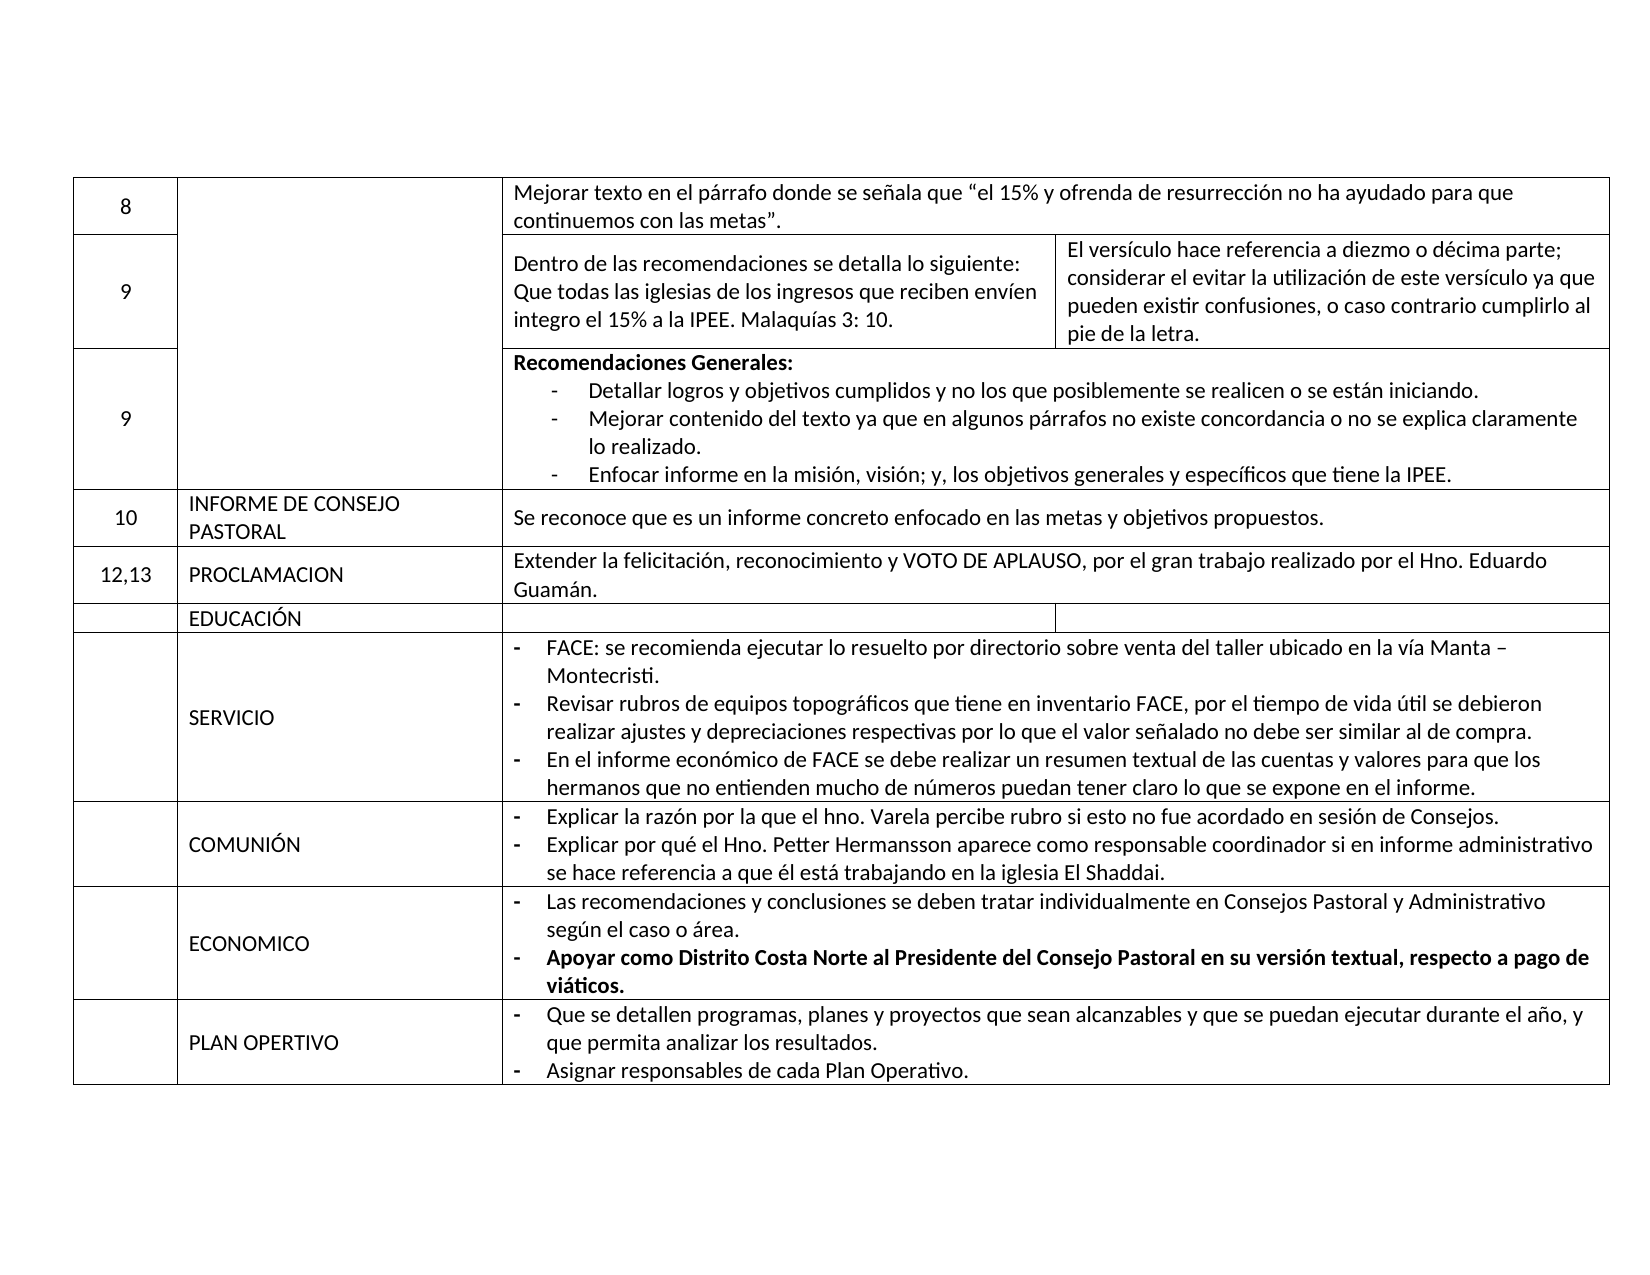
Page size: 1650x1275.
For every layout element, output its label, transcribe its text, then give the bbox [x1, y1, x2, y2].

table_cell 9 [74, 235, 177, 347]
table_cell Extender la felicitación, reconocimiento y VOTO DE APLAUSO, por el gran trabajo realizado por el Hno. Eduardo Guamán. [503, 547, 1609, 603]
table_cell [74, 802, 177, 886]
table_cell [503, 604, 1055, 632]
table_cell Que se detallen programas, planes y proyectos que sean alcanzables y que se puedan ejecutar durante el año, y que permita analizar los resultados. Asignar responsables de cada Plan Operativo. [503, 1000, 1609, 1084]
table_cell Explicar la razón por la que el hno. Varela percibe rubro si esto no fue acordado en sesión de Consejos. Explicar por qué el Hno. Petter Hermansson aparece como responsable coordinador si en informe administrativo se hace referencia a que él está trabajando en la iglesia El Shaddai. [503, 802, 1609, 886]
table_cell COMUNIÓN [178, 802, 502, 886]
table_cell PLAN OPERTIVO [178, 1000, 502, 1084]
table_cell INFORME DE CONSEJO PASTORAL [178, 490, 502, 546]
table_cell EDUCACIÓN [178, 604, 502, 632]
table_cell SERVICIO [178, 633, 502, 801]
table_cell Recomendaciones Generales: Detallar logros y objetivos cumplidos y no los que posiblemente se realicen o se están iniciando. Mejorar contenido del texto ya que en algunos párrafos no existe concordancia o no se explica claramente lo realizado. Enfocar informe en la misión, visión; y, los objetivos generales y específicos que tiene la IPEE. [503, 349, 1609, 488]
table_cell [74, 1000, 177, 1084]
table_cell [74, 604, 177, 632]
table_cell Mejorar texto en el párrafo donde se señala que “el 15% y ofrenda de resurrección no ha ayudado para que continuemos con las metas”. [503, 178, 1609, 234]
table_cell [74, 633, 177, 801]
table_cell [74, 887, 177, 999]
table_cell ECONOMICO [178, 887, 502, 999]
table_cell Las recomendaciones y conclusiones se deben tratar individualmente en Consejos Pastoral y Administrativo según el caso o área. Apoyar como Distrito Costa Norte al Presidente del Consejo Pastoral en su versión textual, respecto a pago de viáticos. [503, 887, 1609, 999]
table_cell 12,13 [74, 547, 177, 603]
table_cell El versículo hace referencia a diezmo o décima parte; considerar el evitar la utilización de este versículo ya que pueden existir confusiones, o caso contrario cumplirlo al pie de la letra. [1056, 235, 1609, 347]
table_cell Se reconoce que es un informe concreto enfocado en las metas y objetivos propuestos. [503, 490, 1609, 546]
table_cell FACE: se recomienda ejecutar lo resuelto por directorio sobre venta del taller ubicado en la vía Manta – Montecristi. Revisar rubros de equipos topográficos que tiene en inventario FACE, por el tiempo de vida útil se debieron realizar ajustes y depreciaciones respectivas por lo que el valor señalado no debe ser similar al de compra. En el informe económico de FACE se debe realizar un resumen textual de las cuentas y valores para que los hermanos que no entienden mucho de números puedan tener claro lo que se expone en el informe. [503, 633, 1609, 801]
table_cell 9 [74, 349, 177, 488]
table_cell PROCLAMACION [178, 547, 502, 603]
table_cell Dentro de las recomendaciones se detalla lo siguiente: Que todas las iglesias de los ingresos que reciben envíen integro el 15% a la IPEE. Malaquías 3: 10. [503, 235, 1055, 347]
table_cell [1056, 604, 1609, 632]
table_cell 10 [74, 490, 177, 546]
table_cell 8 [74, 178, 177, 234]
